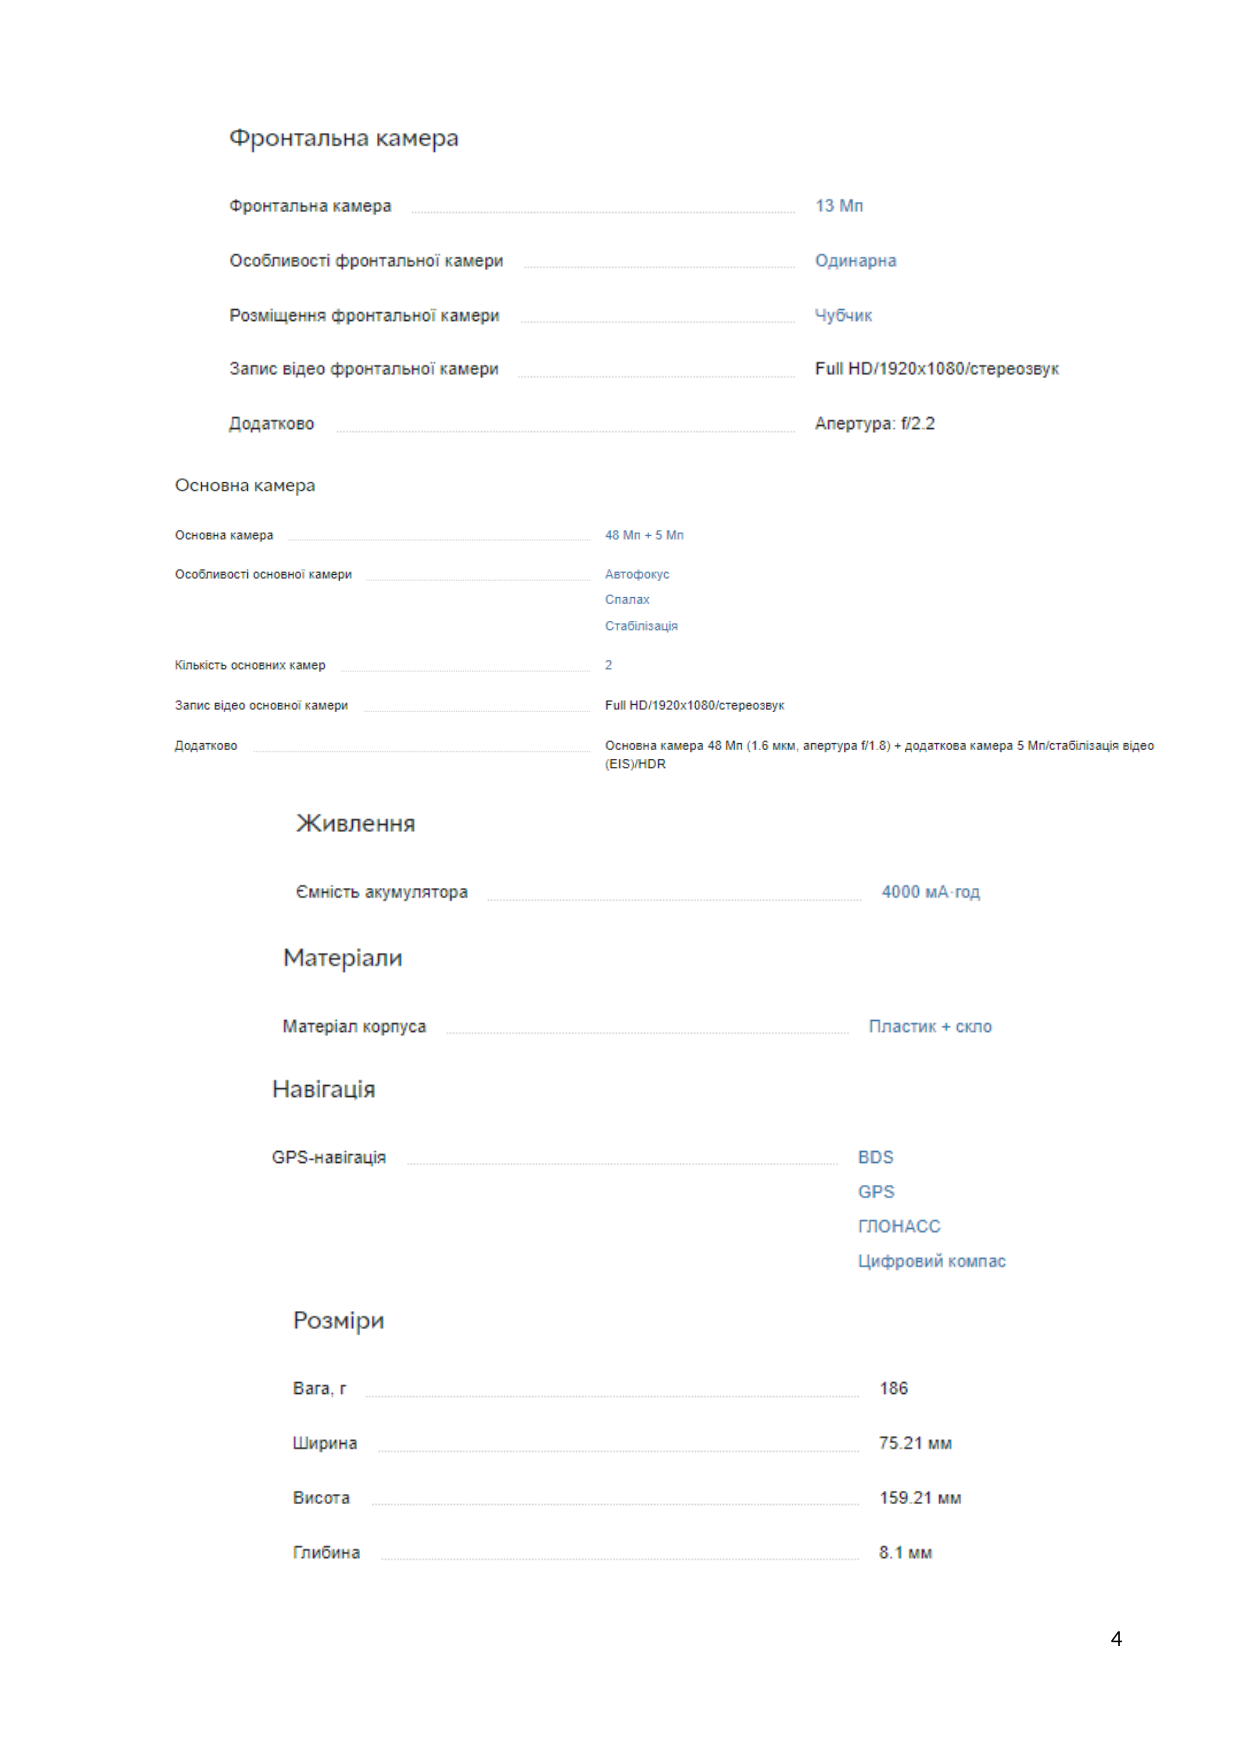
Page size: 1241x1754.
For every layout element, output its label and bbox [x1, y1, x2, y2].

picture [267, 941, 1018, 1050]
picture [277, 1307, 1008, 1590]
picture [162, 474, 1167, 781]
picture [212, 118, 1072, 450]
picture [280, 805, 1004, 917]
picture [259, 1074, 1025, 1283]
